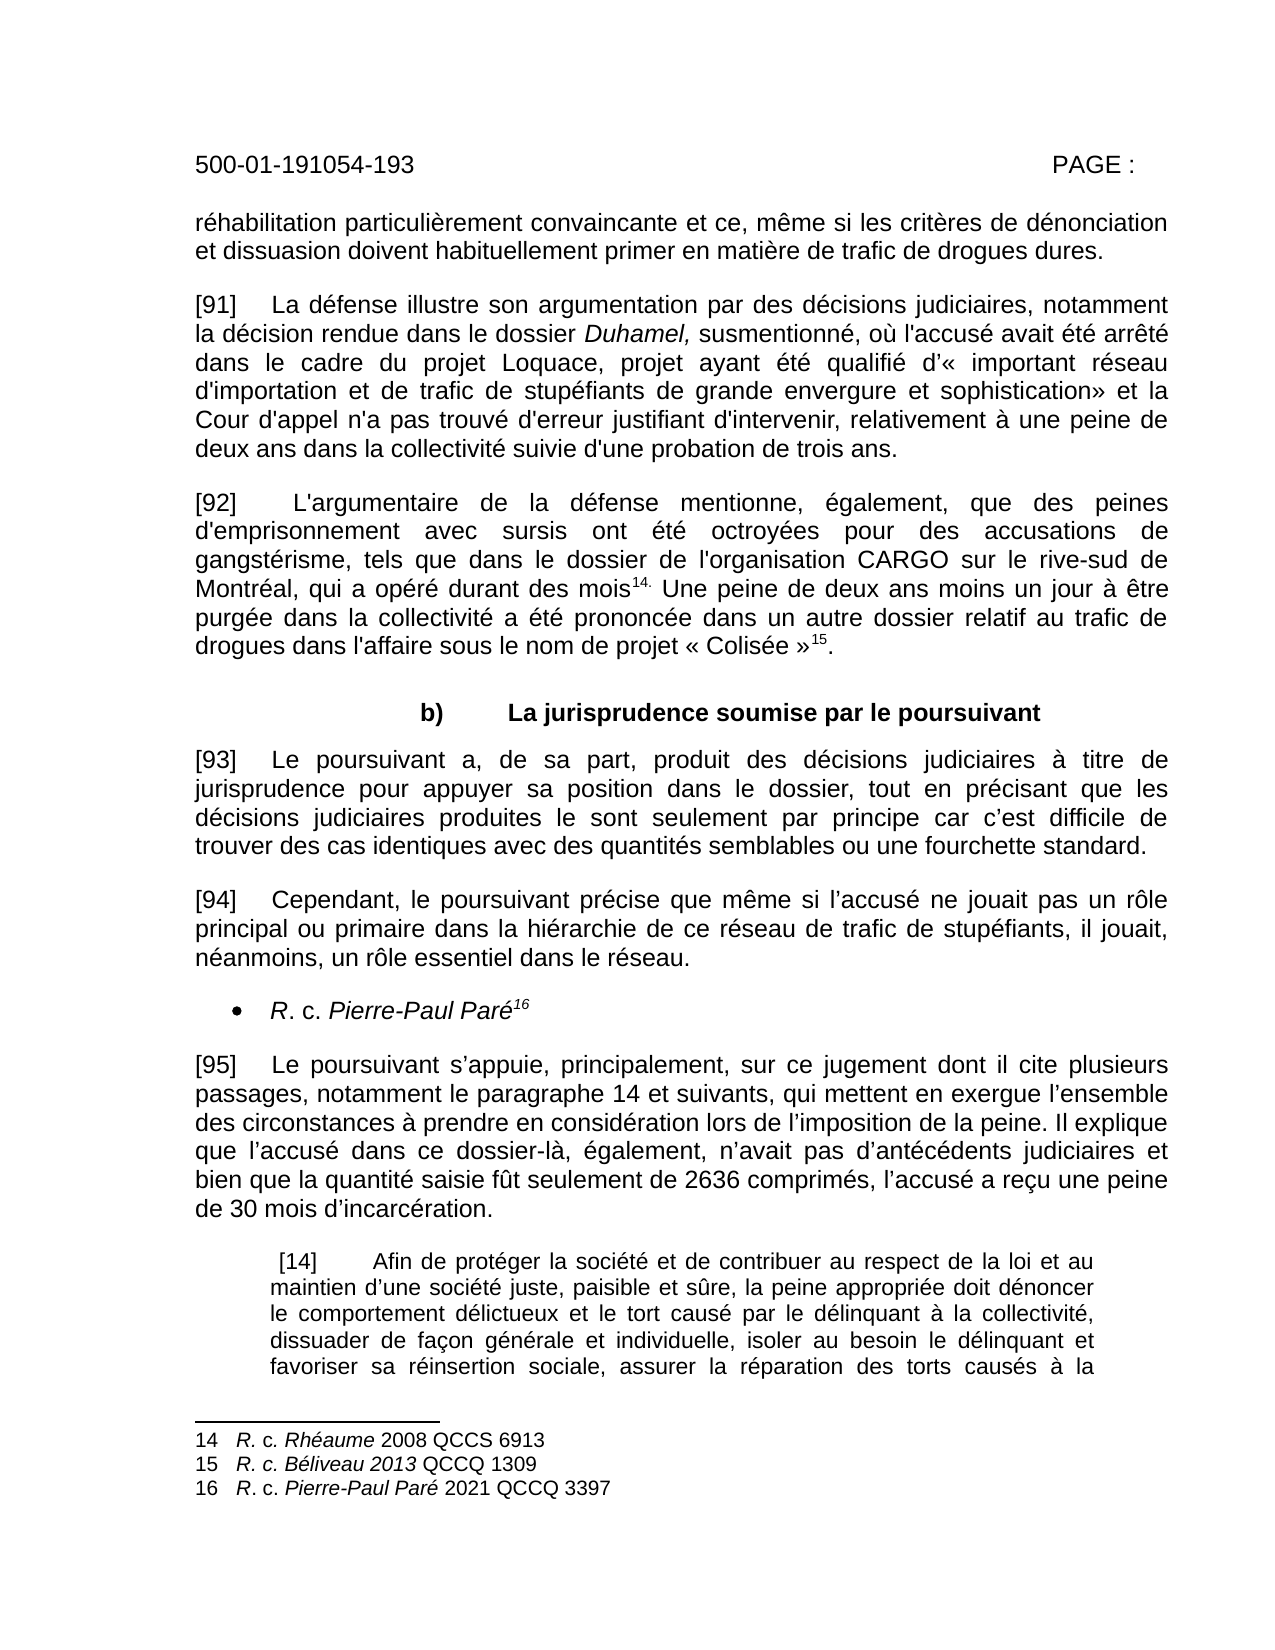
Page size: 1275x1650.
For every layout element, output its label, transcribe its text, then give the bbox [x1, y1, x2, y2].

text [195, 207, 1170, 265]
text Cependant, le poursuivant précise que même si l’accusé ne jouait pas un rôle principal ou primaire dans la hiérarchie de ce réseau de trafic de stupéfiants, il jouait, néanmoins, un rôle essentiel dans le réseau. [195, 885, 1170, 971]
text Le poursuivant a, de sa part, produit des décisions judiciaires à titre de jurisprudence pour appuyer sa position dans le dossier, tout en précisant que les décisions judiciaires produites le sont seulement par principe car c’est difficile de trouver des cas identiques avec des quantités semblables ou une fourchette standard. [195, 745, 1170, 860]
list R. c. Pierre-Paul Paré [232, 996, 1170, 1025]
text L'argumentaire de la défense mentionne, également, que des peines d'emprisonnement avec sursis ont été octroyées pour des accusations de gangstérisme, tels que dans le dossier de l'organisation CARGO sur le rive-sud de Montréal, qui a opéré durant des mois. Une peine de deux ans moins un jour à être purgée dans la collectivité a été prononcée dans un autre dossier relatif au trafic de drogues dans l'affaire sous le nom de projet « Colisée ». [195, 487, 1170, 660]
text Le poursuivant s’appuie, principalement, sur ce jugement dont il cite plusieurs passages, notamment le paragraphe 14 et suivants, qui mettent en exergue l’ensemble des circonstances à prendre en considération lors de l’imposition de la peine. Il explique que l’accusé dans ce dossier-là, également, n’avait pas d’antécédents judiciaires et bien que la quantité saisie fût seulement de 2636 comprimés, l’accusé a reçu une peine de 30 mois d’incarcération. [195, 1050, 1170, 1223]
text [270, 1248, 1095, 1379]
subtitle La jurisprudence soumise par le poursuivant [420, 697, 1170, 726]
text La défense illustre son argumentation par des décisions judiciaires, notamment la décision rendue dans le dossier Duhamel, susmentionné, où l'accusé avait été arrêté dans le cadre du projet Loquace, projet ayant été qualifié d’« important réseau d'importation et de trafic de stupéfiants de grande envergure et sophistication» et la Cour d'appel n'a pas trouvé d'erreur justifiant d'intervenir, relativement à une peine de deux ans dans la collectivité suivie d'une probation de trois ans. [195, 290, 1170, 462]
